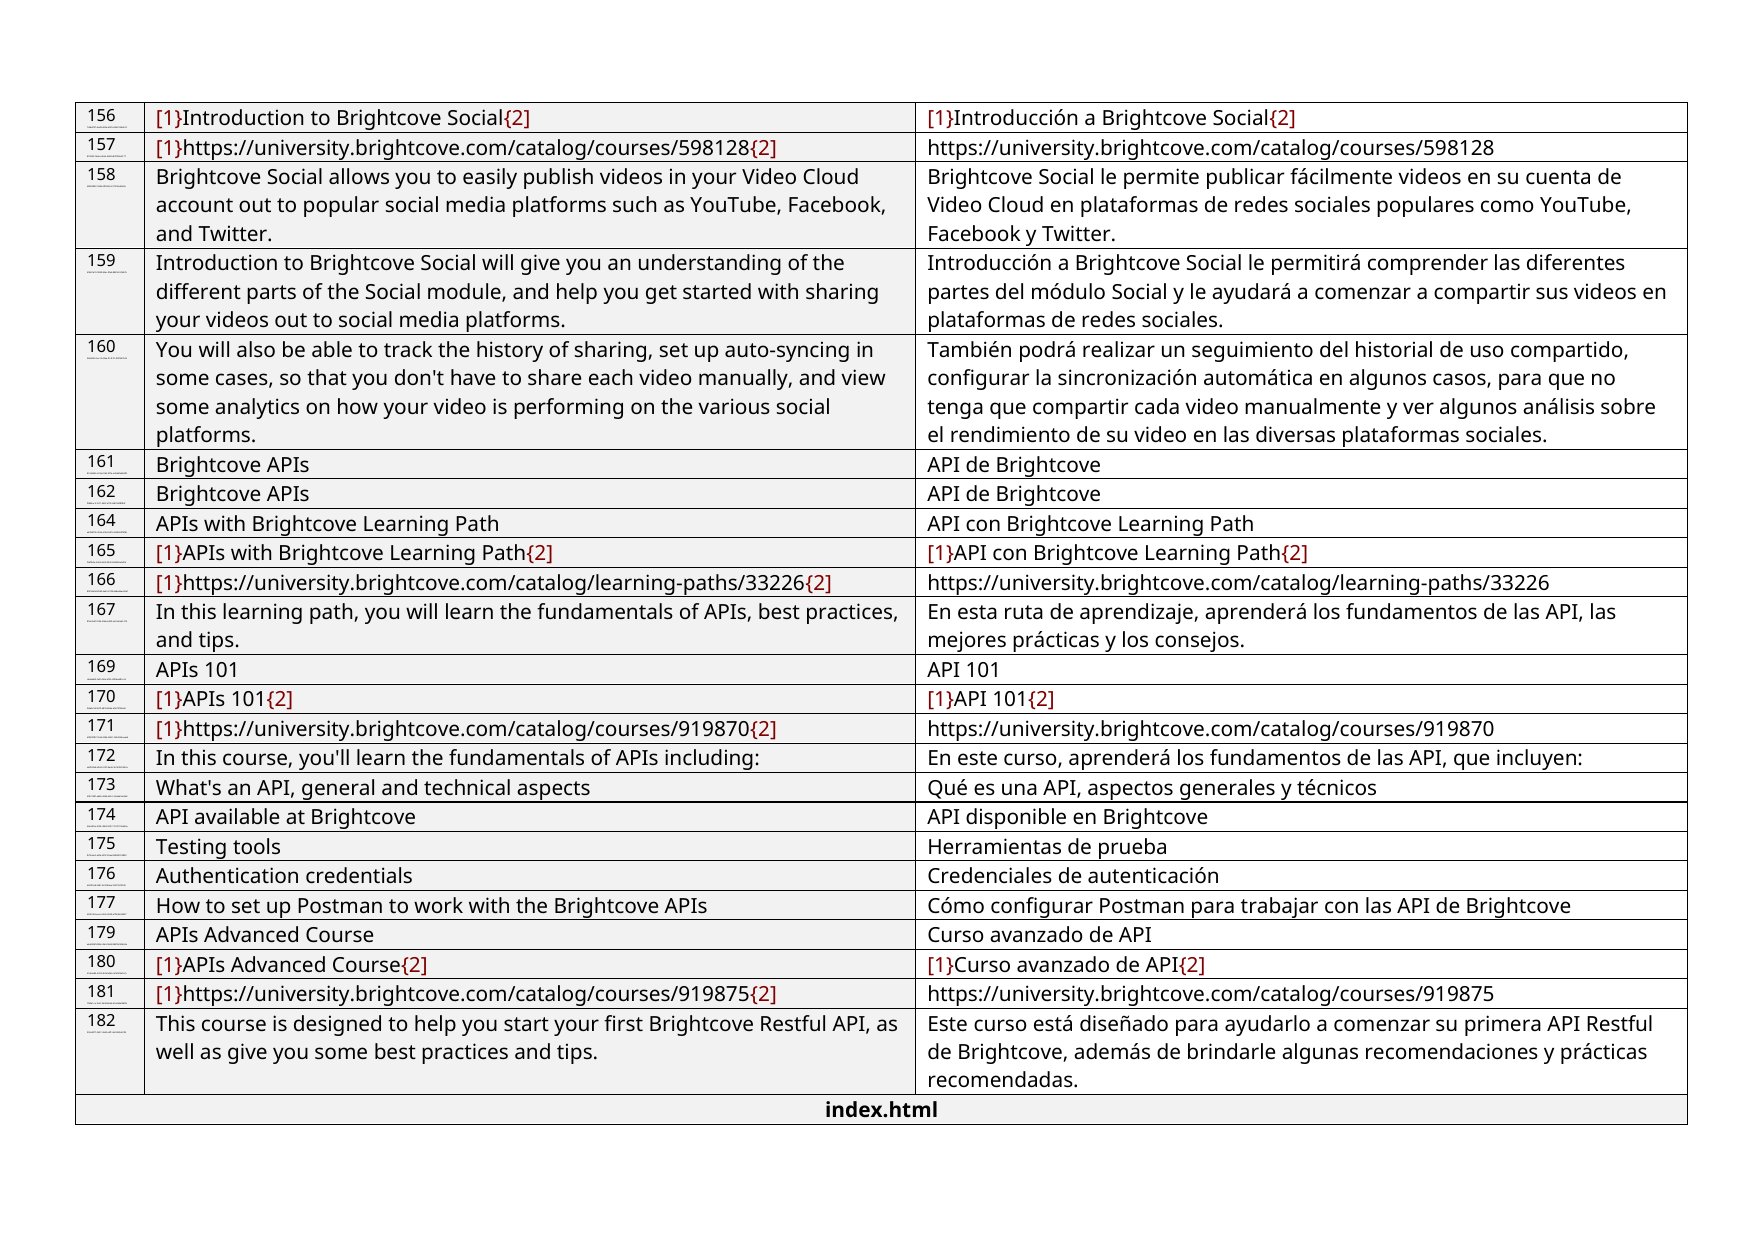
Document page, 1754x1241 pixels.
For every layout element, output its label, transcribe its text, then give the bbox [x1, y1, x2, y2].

table_cell Qué es una API, aspectos generales y técnicos [916, 773, 1687, 801]
table_cell [1}APIs with Brightcove Learning Path{2] [145, 538, 915, 567]
table_cell https://university.brightcove.com/catalog/courses/919875 [916, 979, 1687, 1008]
table_cell [1}Introduction to Brightcove Social{2] [145, 103, 915, 132]
table_cell API de Brightcove [916, 479, 1687, 508]
table_cell 167 853ccbdf-0184-40eb-b450-dc3a5ceb1474 [76, 597, 144, 654]
table_cell 159 65b81a10-9069-43ac-9fa4-8881cfe7b67b [76, 249, 144, 334]
table_cell 160 960d261d-ec14-42ae-914f-31492f367543 [76, 335, 144, 449]
table_cell Brightcove APIs [145, 479, 915, 508]
table_cell https://university.brightcove.com/catalog/learning-paths/33226 [916, 568, 1687, 596]
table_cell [76, 1095, 1687, 1123]
table_cell In this course, you'll learn the fundamentals of APIs including: [145, 744, 915, 772]
table_cell [1}Introducción a Brightcove Social{2] [916, 103, 1687, 132]
table_cell Introduction to Brightcove Social will give you an understanding of the different parts of the Social module, and help you get started with sharing your videos out to social media platforms. [145, 249, 915, 334]
table_cell https://university.brightcove.com/catalog/courses/598128 [916, 133, 1687, 161]
table_cell APIs Advanced Course [145, 920, 915, 949]
table_cell [1}API 101{2] [916, 685, 1687, 713]
table_cell [1}Curso avanzado de API{2] [916, 950, 1687, 978]
table_cell En esta ruta de aprendizaje, aprenderá los fundamentos de las API, las mejores prácticas y los consejos. [916, 597, 1687, 654]
table_cell API con Brightcove Learning Path [916, 509, 1687, 537]
table_cell Testing tools [145, 832, 915, 860]
table_cell API disponible en Brightcove [916, 803, 1687, 831]
table_cell [1}API con Brightcove Learning Path{2] [916, 538, 1687, 567]
table_cell [1}https://university.brightcove.com/catalog/courses/919875{2] [145, 979, 915, 1008]
table_cell How to set up Postman to work with the Brightcove APIs [145, 891, 915, 919]
table_cell Curso avanzado de API [916, 920, 1687, 949]
table_cell [1}APIs Advanced Course{2] [145, 950, 915, 978]
table_cell APIs 101 [145, 655, 915, 683]
table_cell https://university.brightcove.com/catalog/courses/919870 [916, 714, 1687, 742]
table_cell Cómo configurar Postman para trabajar con las API de Brightcove [916, 891, 1687, 919]
table_cell In this learning path, you will learn the fundamentals of APIs, best practices, and tips. [145, 597, 915, 654]
table_cell This course is designed to help you start your first Brightcove Restful API, as well as give you some best practices and tips. [145, 1009, 915, 1094]
table_cell Herramientas de prueba [916, 832, 1687, 860]
table_cell Brightcove Social allows you to easily publish videos in your Video Cloud account out to popular social media platforms such as YouTube, Facebook, and Twitter. [145, 162, 915, 247]
table_cell API 101 [916, 655, 1687, 683]
table_cell Brightcove Social le permite publicar fácilmente videos en su cuenta de Video Cloud en plataformas de redes sociales populares como YouTube, Facebook y Twitter. [916, 162, 1687, 247]
table_cell API available at Brightcove [145, 803, 915, 831]
table_cell 158 48050992-9266-4ffd-bfcd-270146af62cb [76, 162, 144, 247]
table_cell [1}https://university.brightcove.com/catalog/learning-paths/33226{2] [145, 568, 915, 596]
table_cell [1}https://university.brightcove.com/catalog/courses/919870{2] [145, 714, 915, 742]
table_cell Authentication credentials [145, 861, 915, 890]
table_cell En este curso, aprenderá los fundamentos de las API, que incluyen: [916, 744, 1687, 772]
table_cell [1}https://university.brightcove.com/catalog/courses/598128{2] [145, 133, 915, 161]
table_cell Introducción a Brightcove Social le permitirá comprender las diferentes partes del módulo Social y le ayudará a comenzar a compartir sus videos en plataformas de redes sociales. [916, 249, 1687, 334]
table_cell También podrá realizar un seguimiento del historial de uso compartido, configurar la sincronización automática en algunos casos, para que no tenga que compartir cada video manualmente y ver algunos análisis sobre el rendimiento de su video en las diversas plataformas sociales. [916, 335, 1687, 449]
table_cell Este curso está diseñado para ayudarlo a comenzar su primera API Restful de Brightcove, además de brindarle algunas recomendaciones y prácticas recomendadas. [916, 1009, 1687, 1094]
table_cell API de Brightcove [916, 450, 1687, 478]
table_cell You will also be able to track the history of sharing, set up auto-syncing in some cases, so that you don't have to share each video manually, and view some analytics on how your video is performing on the various social platforms. [145, 335, 915, 449]
table_cell 182 053a50f7-2637-4640-a3ff-4c65262d6105 [76, 1009, 144, 1094]
table_cell Credenciales de autenticación [916, 861, 1687, 890]
table_cell What's an API, general and technical aspects [145, 773, 915, 801]
table_cell Brightcove APIs [145, 450, 915, 478]
table_cell [1}APIs 101{2] [145, 685, 915, 713]
table_cell APIs with Brightcove Learning Path [145, 509, 915, 537]
